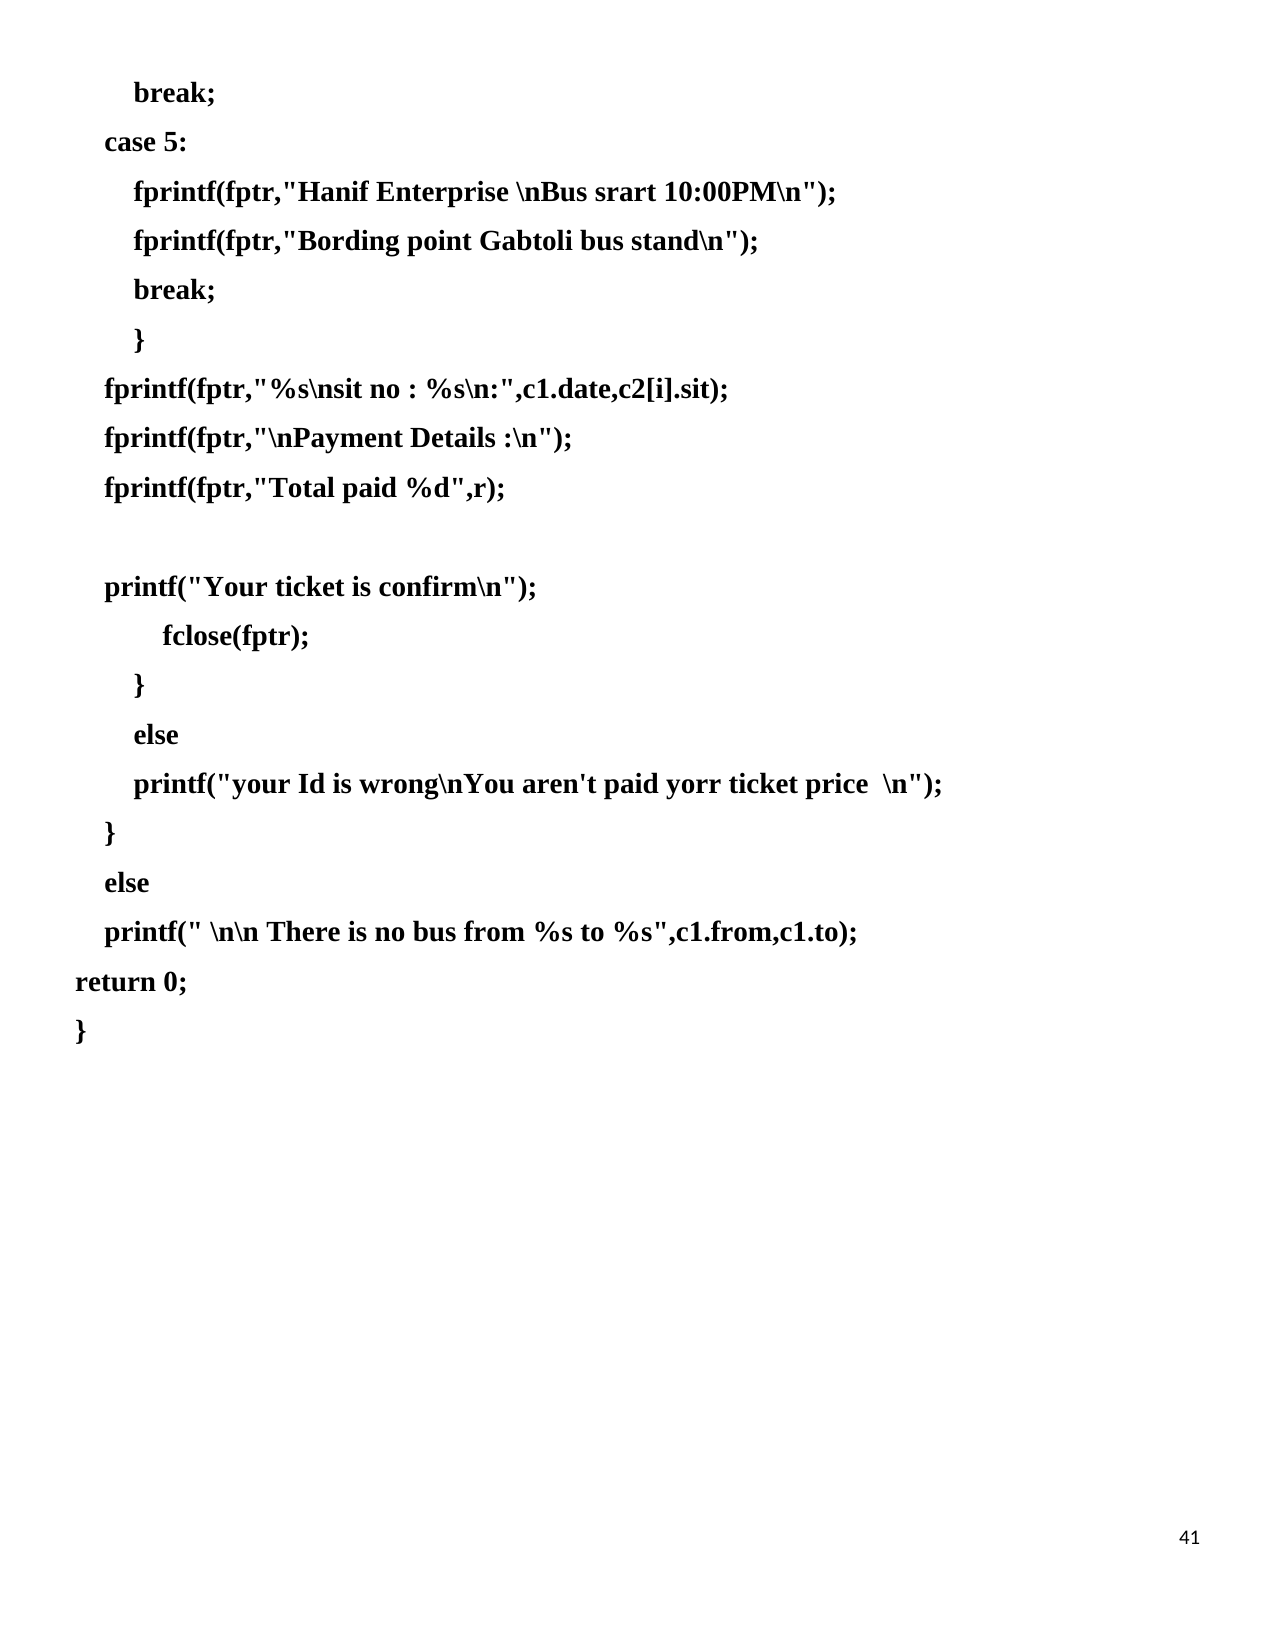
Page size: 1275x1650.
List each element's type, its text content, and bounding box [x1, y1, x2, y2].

text } [75, 1013, 1200, 1047]
text } [75, 322, 1200, 355]
text else [75, 717, 1200, 750]
text return 0; [75, 964, 1200, 997]
text else [75, 865, 1200, 898]
text fprintf(fptr,"%s\nsit no : %s\n:",c1.date,c2[i].sit); [75, 371, 1200, 405]
text fclose(fptr); [75, 618, 1200, 652]
text printf(" \n\n There is no bus from %s to %s",c1.from,c1.to); [75, 914, 1200, 948]
text break; [75, 75, 1200, 108]
text fprintf(fptr,"Total paid %d",r); [75, 470, 1200, 503]
text break; [75, 272, 1200, 306]
text case 5: [75, 124, 1200, 158]
text fprintf(fptr,"Hanif Enterprise \nBus srart 10:00PM\n"); [75, 174, 1200, 207]
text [75, 223, 1200, 257]
text } [75, 667, 1200, 701]
text } [75, 816, 1200, 849]
text printf("Your ticket is confirm\n"); [75, 569, 1200, 602]
text printf("your Id is wrong\nYou aren't paid yorr ticket price \n"); [75, 766, 1200, 800]
text fprintf(fptr,"\nPayment Details :\n"); [75, 421, 1200, 454]
